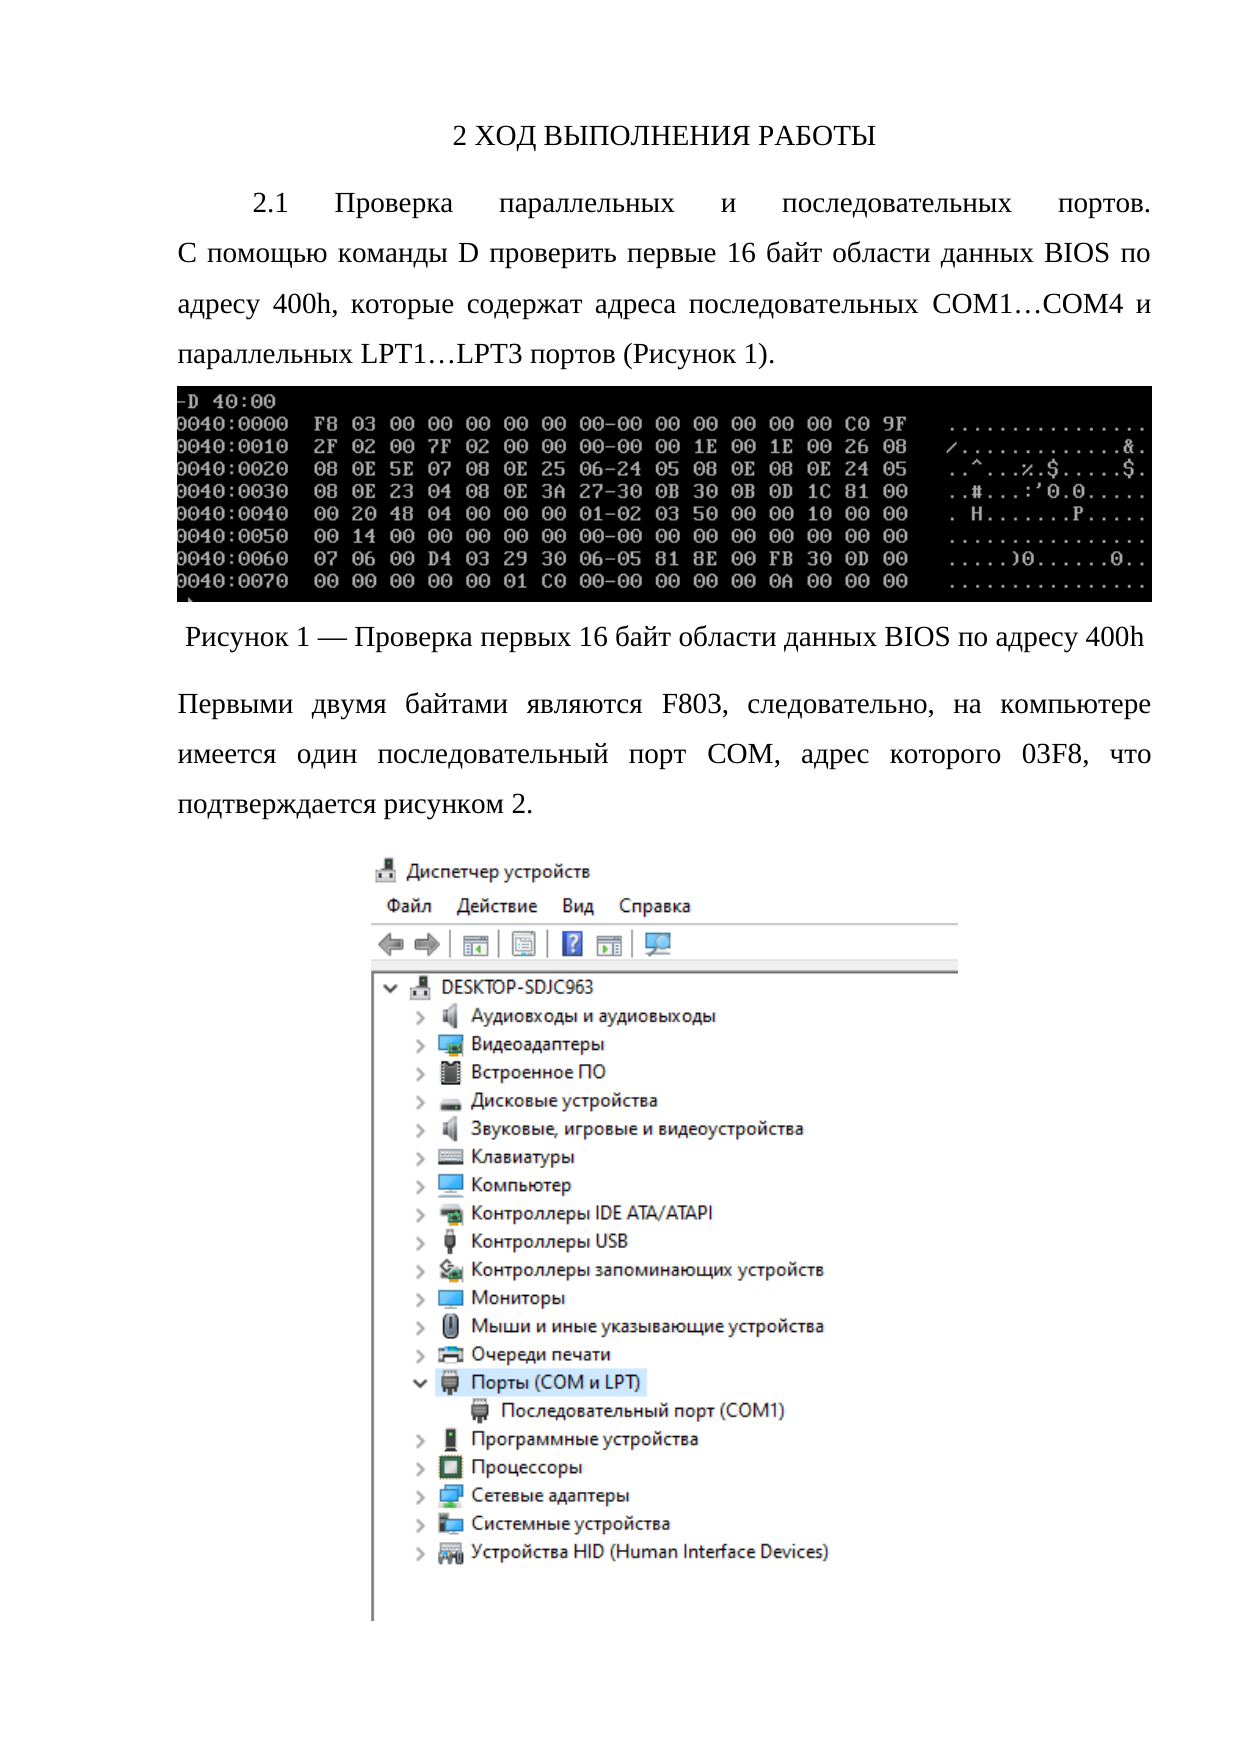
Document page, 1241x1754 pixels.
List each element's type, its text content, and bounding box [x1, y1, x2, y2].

picture [371, 853, 958, 1621]
text Рисунок 1 — Проверка первых 16 байт области данных BIOS по адресу 400h [177, 619, 1152, 652]
picture [177, 386, 1152, 602]
text 2.1 Проверка параллельных и последовательных портов. С помощью команды D проверить первые 16 байт области данных BIOS по адресу 400h, которые содержат адреса последовательных COM1…COM4 и параллельных LPT1…LPT3 портов (Рисунок 1). [177, 185, 1152, 369]
text 2 ХОД ВЫПОЛНЕНИЯ РАБОТЫ [177, 118, 1152, 152]
text Первыми двумя байтами являются F803, следовательно, на компьютере имеется один последовательный порт COM, адрес которого 03F8, что подтверждается рисунком 2. [177, 686, 1152, 820]
